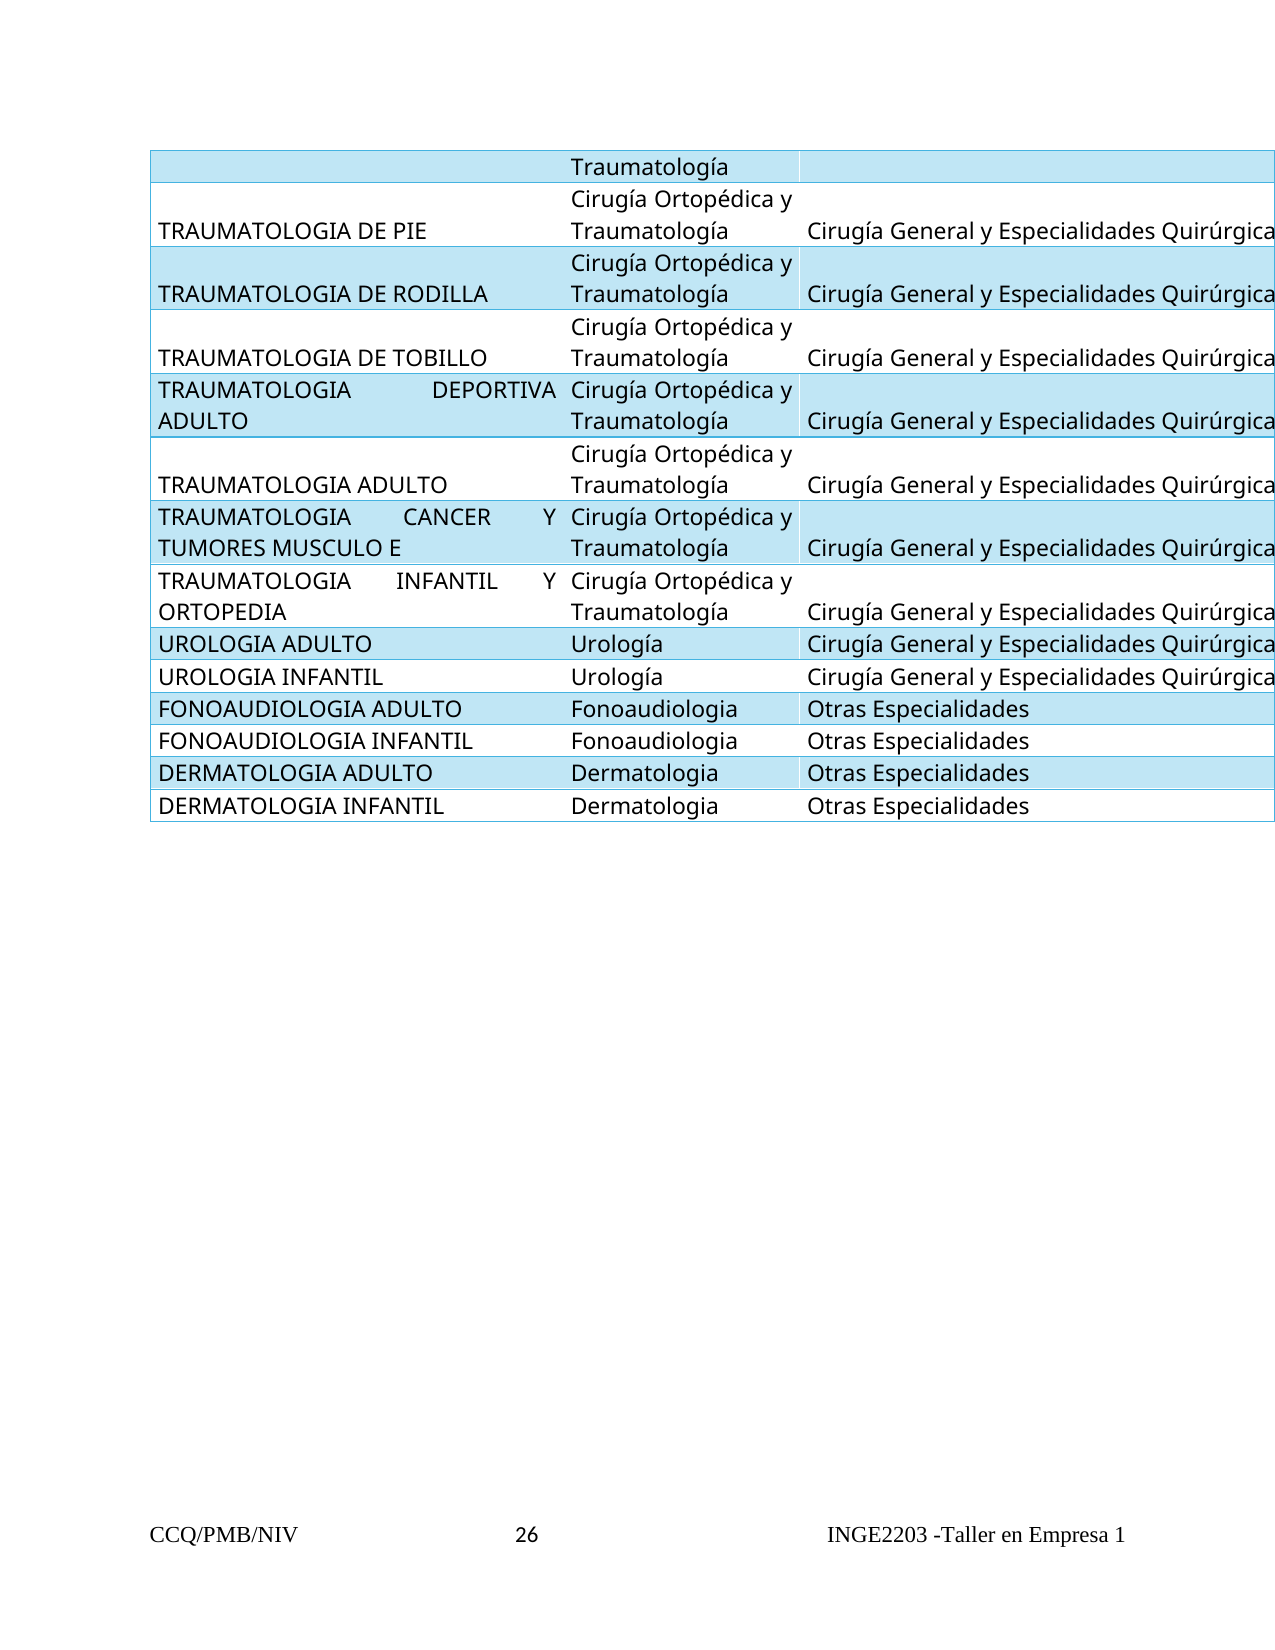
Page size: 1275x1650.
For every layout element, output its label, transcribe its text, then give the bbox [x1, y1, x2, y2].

table_cell Cirugía General y Especialidades Quirúrgicas [800, 628, 1274, 659]
table_cell Cirugía Ortopédica y Traumatología [563, 310, 799, 373]
table_cell Dermatologia [563, 790, 799, 821]
table_cell Fonoaudiologia [563, 725, 799, 756]
table_cell TRAUMATOLOGIA INFANTIL Y ORTOPEDIA [151, 565, 563, 627]
table_cell UROLOGIA ADULTO [151, 628, 563, 659]
table_cell Otras Especialidades [800, 693, 1274, 724]
table_cell Cirugía Ortopédica y Traumatología [563, 374, 799, 436]
table_cell Cirugía Ortopédica y Traumatología [563, 438, 799, 500]
table_cell Cirugía General y Especialidades Quirúrgicas [800, 310, 1274, 373]
table_cell Cirugía Ortopédica y Traumatología [563, 565, 799, 627]
table_cell FONOAUDIOLOGIA INFANTIL [151, 725, 563, 756]
table_cell TRAUMATOLOGIA ADULTO [151, 438, 563, 500]
table_cell Cirugía General y Especialidades Quirúrgicas [800, 501, 1274, 563]
table_cell Otras Especialidades [800, 725, 1274, 756]
table_cell FONOAUDIOLOGIA ADULTO [151, 693, 563, 724]
table_cell Cirugía General y Especialidades Quirúrgicas [800, 438, 1274, 500]
table_cell Cirugía Ortopédica y Traumatología [563, 183, 799, 246]
table_cell TRAUMATOLOGIA DE RODILLA [151, 247, 563, 309]
table_cell TRAUMATOLOGIA DE PIE [151, 183, 563, 246]
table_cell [151, 151, 563, 182]
table_cell Cirugía General y Especialidades Quirúrgicas [800, 374, 1274, 436]
table_cell DERMATOLOGIA ADULTO [151, 757, 563, 788]
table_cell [563, 151, 799, 182]
table_cell TRAUMATOLOGIA CANCER Y TUMORES MUSCULO E [151, 501, 563, 563]
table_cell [800, 151, 1274, 182]
table_cell Dermatologia [563, 757, 799, 788]
table_cell Urología [563, 628, 799, 659]
table_cell Cirugía General y Especialidades Quirúrgicas [800, 247, 1274, 309]
table_cell TRAUMATOLOGIA DEPORTIVA ADULTO [151, 374, 563, 436]
table_cell Urología [563, 660, 799, 692]
table_cell DERMATOLOGIA INFANTIL [151, 790, 563, 821]
table_cell Otras Especialidades [800, 790, 1274, 821]
table_cell TRAUMATOLOGIA DE TOBILLO [151, 310, 563, 373]
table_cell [800, 183, 1274, 246]
table_cell Cirugía General y Especialidades Quirúrgicas [800, 660, 1274, 692]
table_cell Cirugía General y Especialidades Quirúrgicas [800, 565, 1274, 627]
table_cell Fonoaudiologia [563, 693, 799, 724]
table_cell Cirugía Ortopédica y Traumatología [563, 247, 799, 309]
table_cell Otras Especialidades [800, 757, 1274, 788]
table_cell Cirugía Ortopédica y Traumatología [563, 501, 799, 563]
table_cell UROLOGIA INFANTIL [151, 660, 563, 692]
